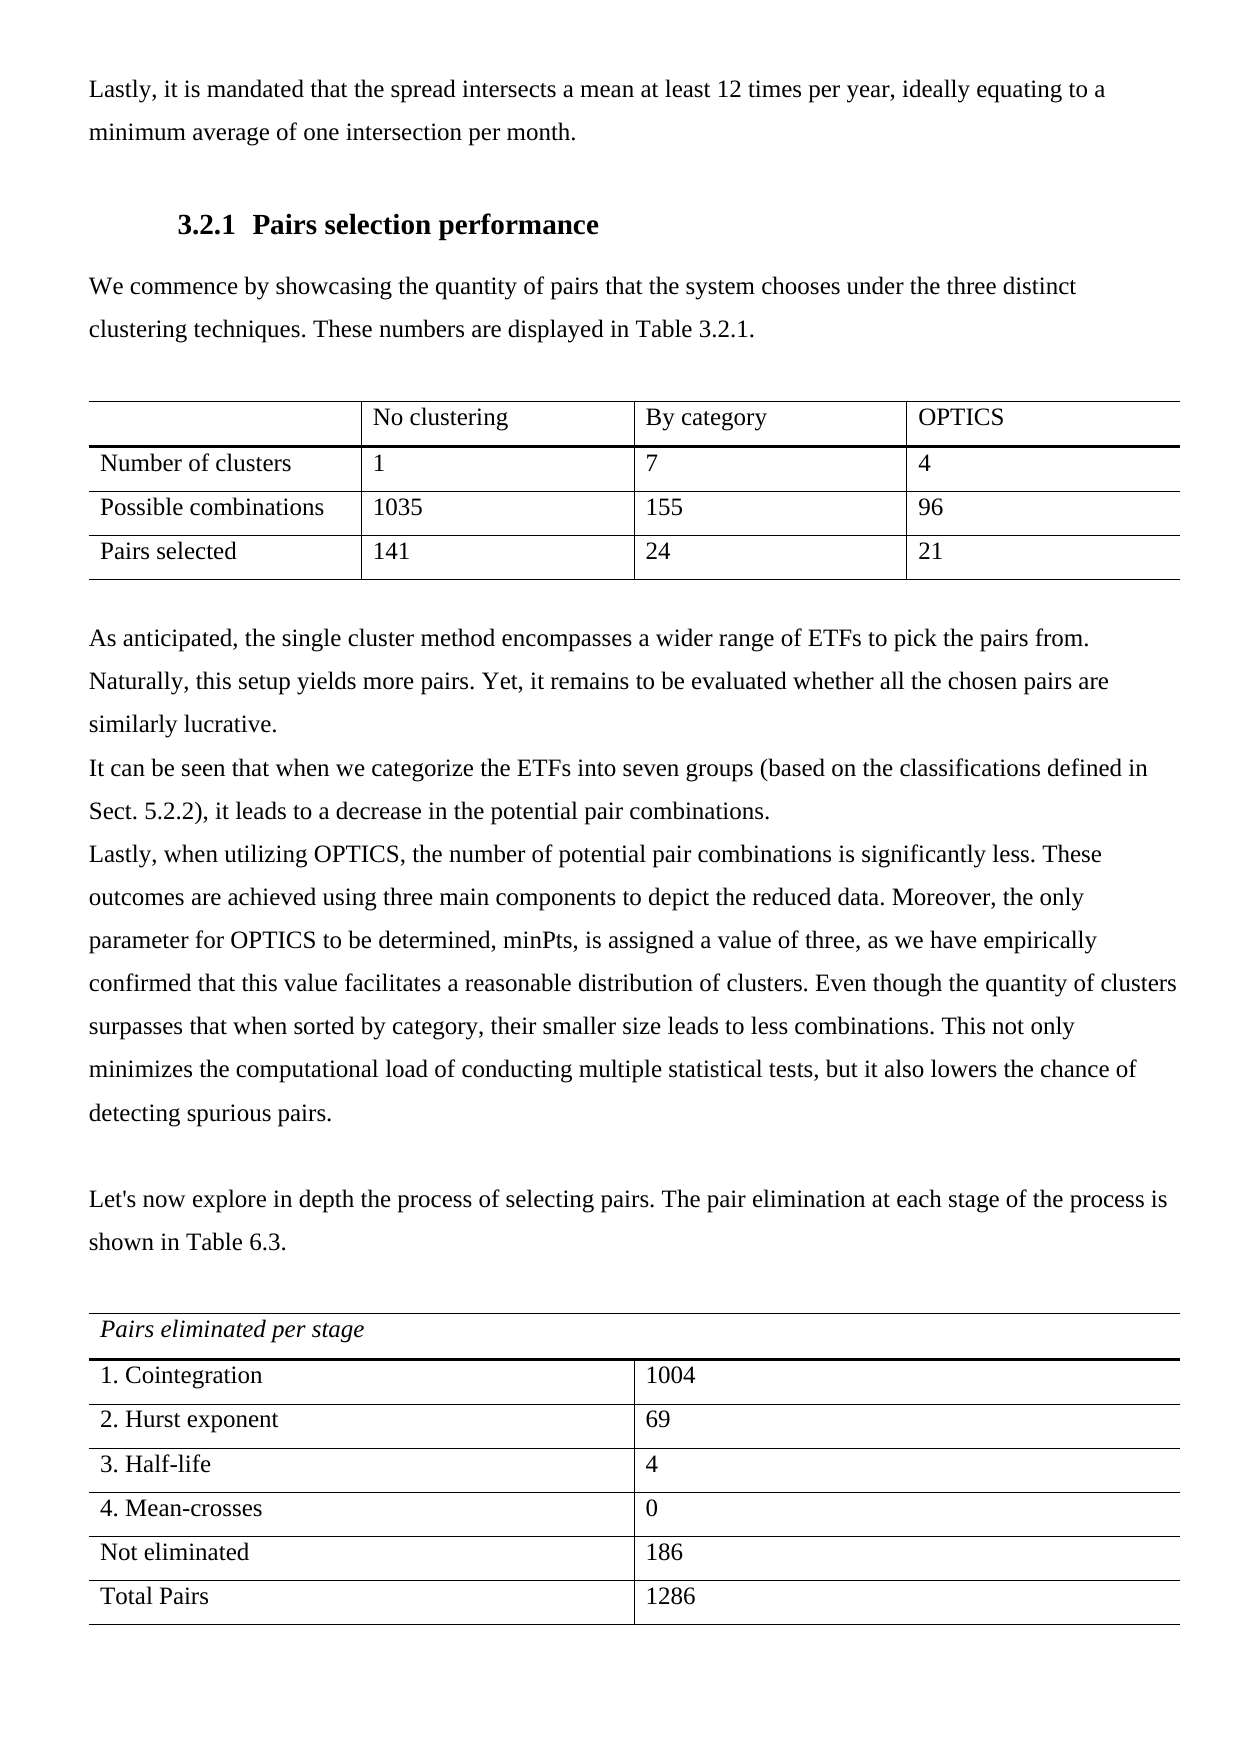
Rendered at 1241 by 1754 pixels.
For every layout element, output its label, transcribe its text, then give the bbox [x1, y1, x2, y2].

table_header No clustering [362, 402, 634, 445]
table_cell 96 [907, 492, 1179, 535]
table_cell 4. Mean-crosses [89, 1493, 634, 1536]
table_header Pairs eliminated per stage [89, 1314, 1179, 1357]
table_header By category [635, 402, 906, 445]
table_header OPTICS [907, 402, 1179, 445]
table_cell 3. Half-life [89, 1449, 634, 1492]
table_cell 0 [635, 1493, 1179, 1536]
text We commence by showcasing the quantity of pairs that the system chooses under the three distinct clustering techniques. These numbers are displayed in Table 3.2.1. [89, 271, 1181, 343]
table_cell Number of clusters [89, 448, 361, 491]
subtitle Pairs selection performance [177, 207, 1181, 241]
text Lastly, when utilizing OPTICS, the number of potential pair combinations is significantly less. These outcomes are achieved using three main components to depict the reduced data. Moreover, the only parameter for OPTICS to be determined, minPts, is assigned a value of three, as we have empirically confirmed that this value facilitates a reasonable distribution of clusters. Even though the quantity of clusters surpasses that when sorted by category, their smaller size leads to less combinations. This not only minimizes the computational load of conducting multiple statistical tests, but it also lowers the chance of detecting spurious pairs. [89, 839, 1181, 1126]
table_cell 24 [635, 536, 906, 579]
table_cell 1286 [635, 1581, 1179, 1624]
table_cell 141 [362, 536, 634, 579]
table_cell Not eliminated [89, 1537, 634, 1580]
text It can be seen that when we categorize the ETFs into seven groups (based on the classifications defined in Sect. 5.2.2), it leads to a decrease in the potential pair combinations. [89, 753, 1181, 824]
table_cell 155 [635, 492, 906, 535]
table_cell 69 [635, 1405, 1179, 1448]
table_cell 21 [907, 536, 1179, 579]
table_cell 7 [635, 448, 906, 491]
table_cell 1 [362, 448, 634, 491]
table_cell Possible combinations [89, 492, 361, 535]
table_cell Total Pairs [89, 1581, 634, 1624]
table_cell 1004 [635, 1361, 1179, 1403]
table_cell 4 [635, 1449, 1179, 1492]
text Let's now explore in depth the process of selecting pairs. The pair elimination at each stage of the process is shown in Table 6.3. [89, 1184, 1181, 1256]
table_header [89, 402, 361, 445]
table_cell Pairs selected [89, 536, 361, 579]
table_cell 1. Cointegration [89, 1361, 634, 1403]
text As anticipated, the single cluster method encompasses a wider range of ETFs to pick the pairs from. Naturally, this setup yields more pairs. Yet, it remains to be evaluated whether all the chosen pairs are similarly lucrative. [89, 623, 1181, 738]
table_cell 186 [635, 1537, 1179, 1580]
table_cell 2. Hurst exponent [89, 1405, 634, 1448]
table_cell 1035 [362, 492, 634, 535]
table_cell 4 [907, 448, 1179, 491]
